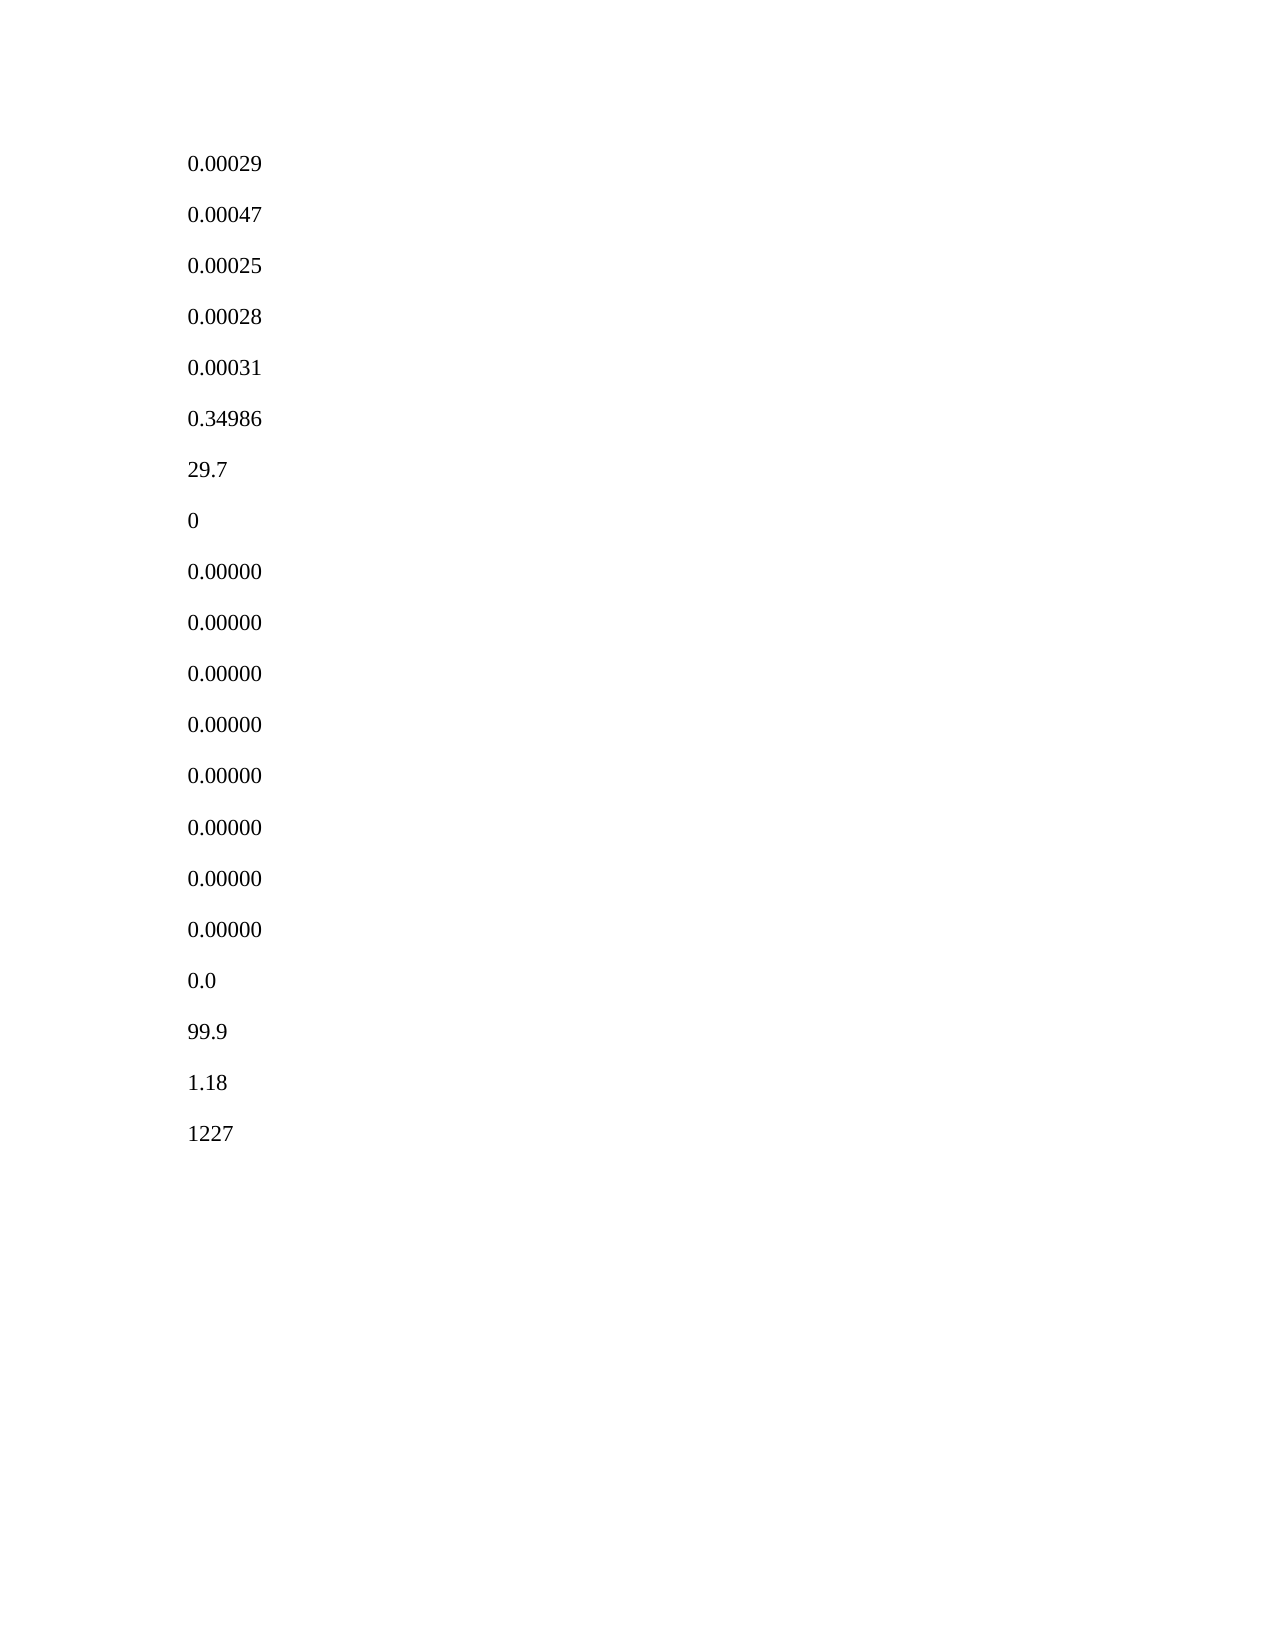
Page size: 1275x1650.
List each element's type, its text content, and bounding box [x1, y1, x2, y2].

table_cell 0.00031 [176, 354, 1076, 405]
table_cell 0.00000 [176, 916, 1076, 967]
table_cell 29.7 [176, 456, 1076, 507]
table_cell 0 [176, 507, 1076, 558]
table_cell 0.00025 [176, 252, 1076, 303]
table_cell 0.00000 [176, 711, 1076, 762]
table_cell 0.00028 [176, 303, 1076, 354]
table_cell 0.00000 [176, 814, 1076, 864]
table_cell 0.00000 [176, 763, 1076, 813]
table_cell 0.00029 [176, 150, 1076, 201]
table_cell 0.34986 [176, 405, 1076, 456]
table_cell 0.00000 [176, 865, 1076, 916]
table_cell 1227 [176, 1120, 1076, 1171]
table_cell 0.00000 [176, 660, 1076, 711]
table_cell 99.9 [176, 1018, 1076, 1069]
table_cell 0.00047 [176, 201, 1076, 252]
table_cell 1.18 [176, 1069, 1076, 1120]
table_cell 0.00000 [176, 609, 1076, 660]
table_cell 0.00000 [176, 558, 1076, 609]
table_cell 0.0 [176, 967, 1076, 1018]
